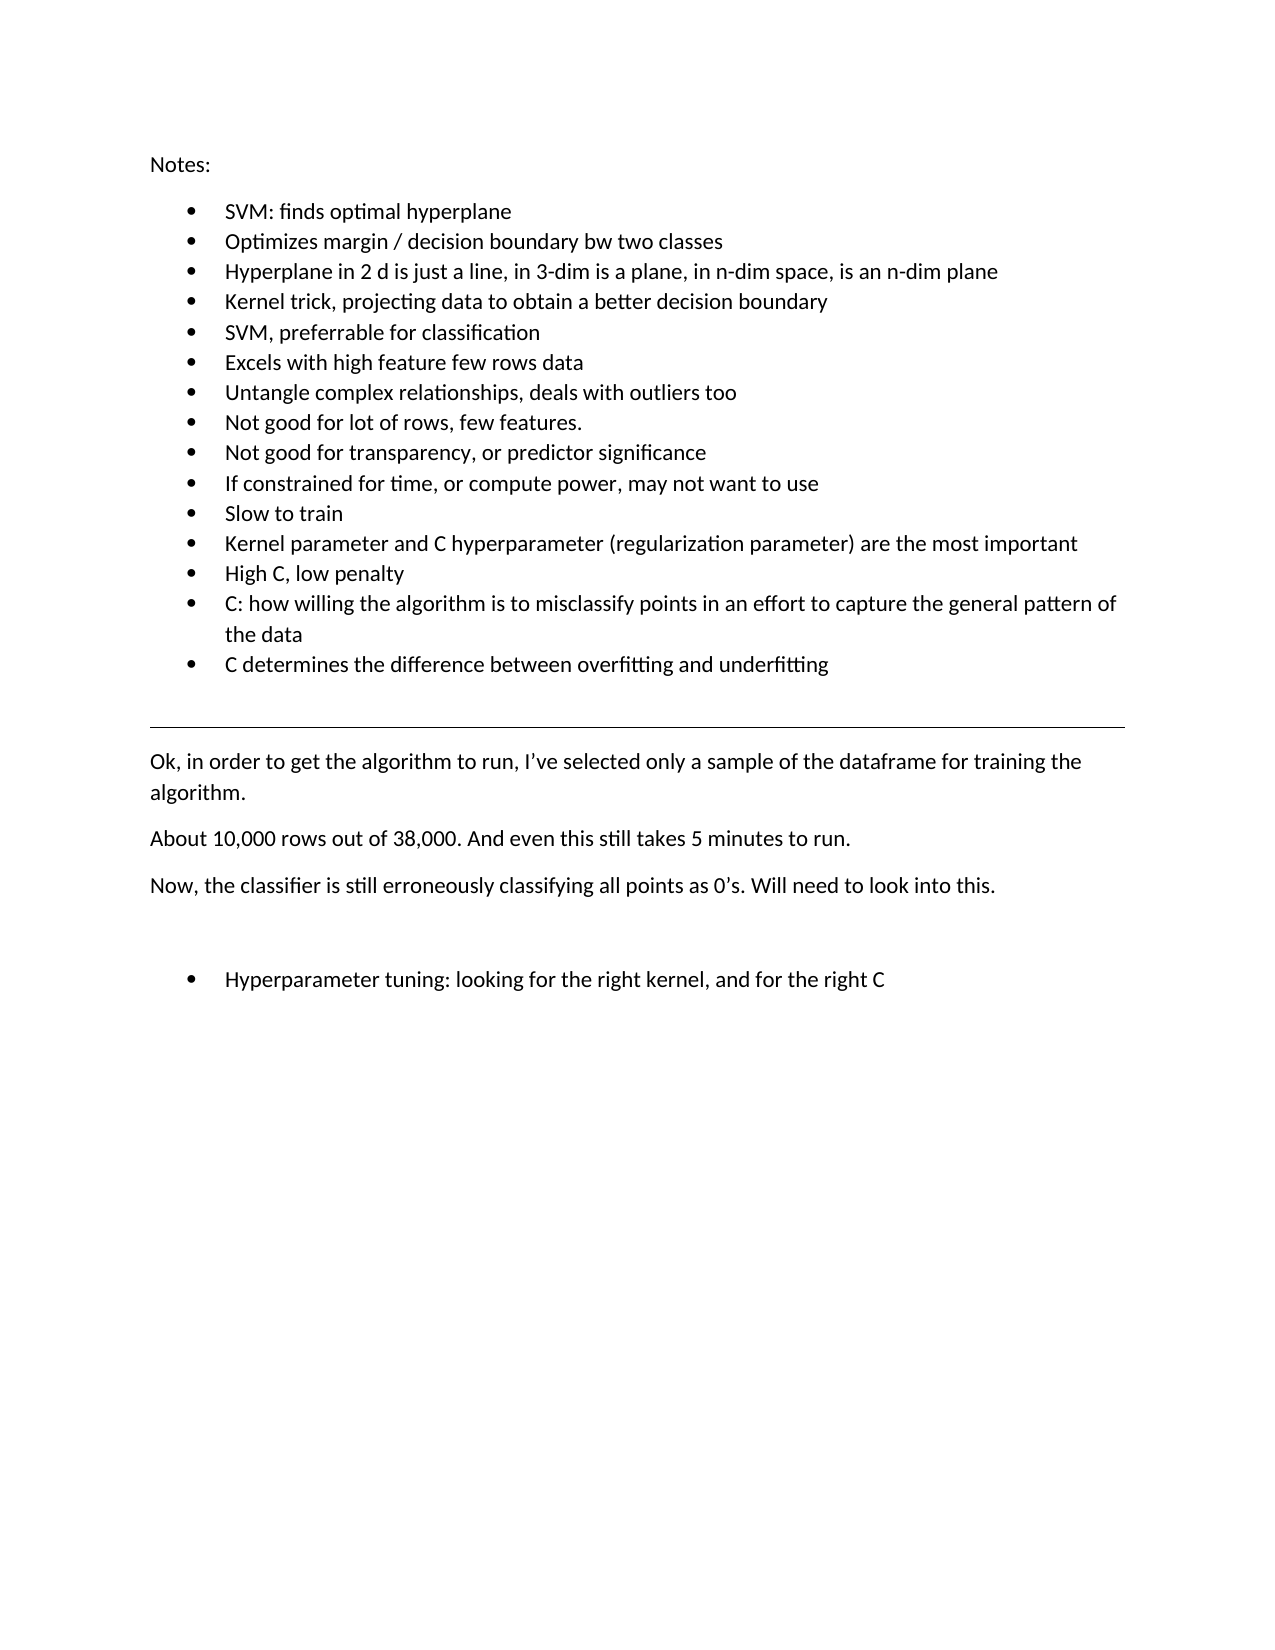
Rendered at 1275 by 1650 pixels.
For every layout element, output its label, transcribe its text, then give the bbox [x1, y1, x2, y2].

list Kernel parameter and C hyperparameter (regularization parameter) are the most important [187, 529, 1125, 557]
list Not good for transparency, or predictor significance [187, 438, 1125, 467]
text Notes: [150, 150, 1125, 178]
list C determines the difference between overfitting and underfitting [187, 650, 1125, 678]
list Excels with high feature few rows data [187, 348, 1125, 376]
list Hyperparameter tuning: looking for the right kernel, and for the right C [187, 965, 1125, 993]
text Now, the classifier is still erroneously classifying all points as 0’s. Will need to look into this. [150, 871, 1125, 899]
text Ok, in order to get the algorithm to run, I’ve selected only a sample of the dataframe for training the algorithm. [150, 747, 1125, 806]
list SVM, preferrable for classification [187, 318, 1125, 346]
list Kernel trick, projecting data to obtain a better decision boundary [187, 287, 1125, 316]
list C: how willing the algorithm is to misclassify points in an effort to capture the general pattern of the data [187, 589, 1125, 648]
text About 10,000 rows out of 38,000. And even this still takes 5 minutes to run. [150, 824, 1125, 852]
list High C, low penalty [187, 559, 1125, 587]
list Untangle complex relationships, deals with outliers too [187, 378, 1125, 406]
list SVM: finds optimal hyperplane [187, 197, 1125, 225]
list Slow to train [187, 499, 1125, 527]
list Hyperplane in 2 d is just a line, in 3-dim is a plane, in n-dim space, is an n-dim plane [187, 257, 1125, 285]
list If constrained for time, or compute power, may not want to use [187, 469, 1125, 497]
list Optimizes margin / decision boundary bw two classes [187, 227, 1125, 255]
list Not good for lot of rows, few features. [187, 408, 1125, 436]
